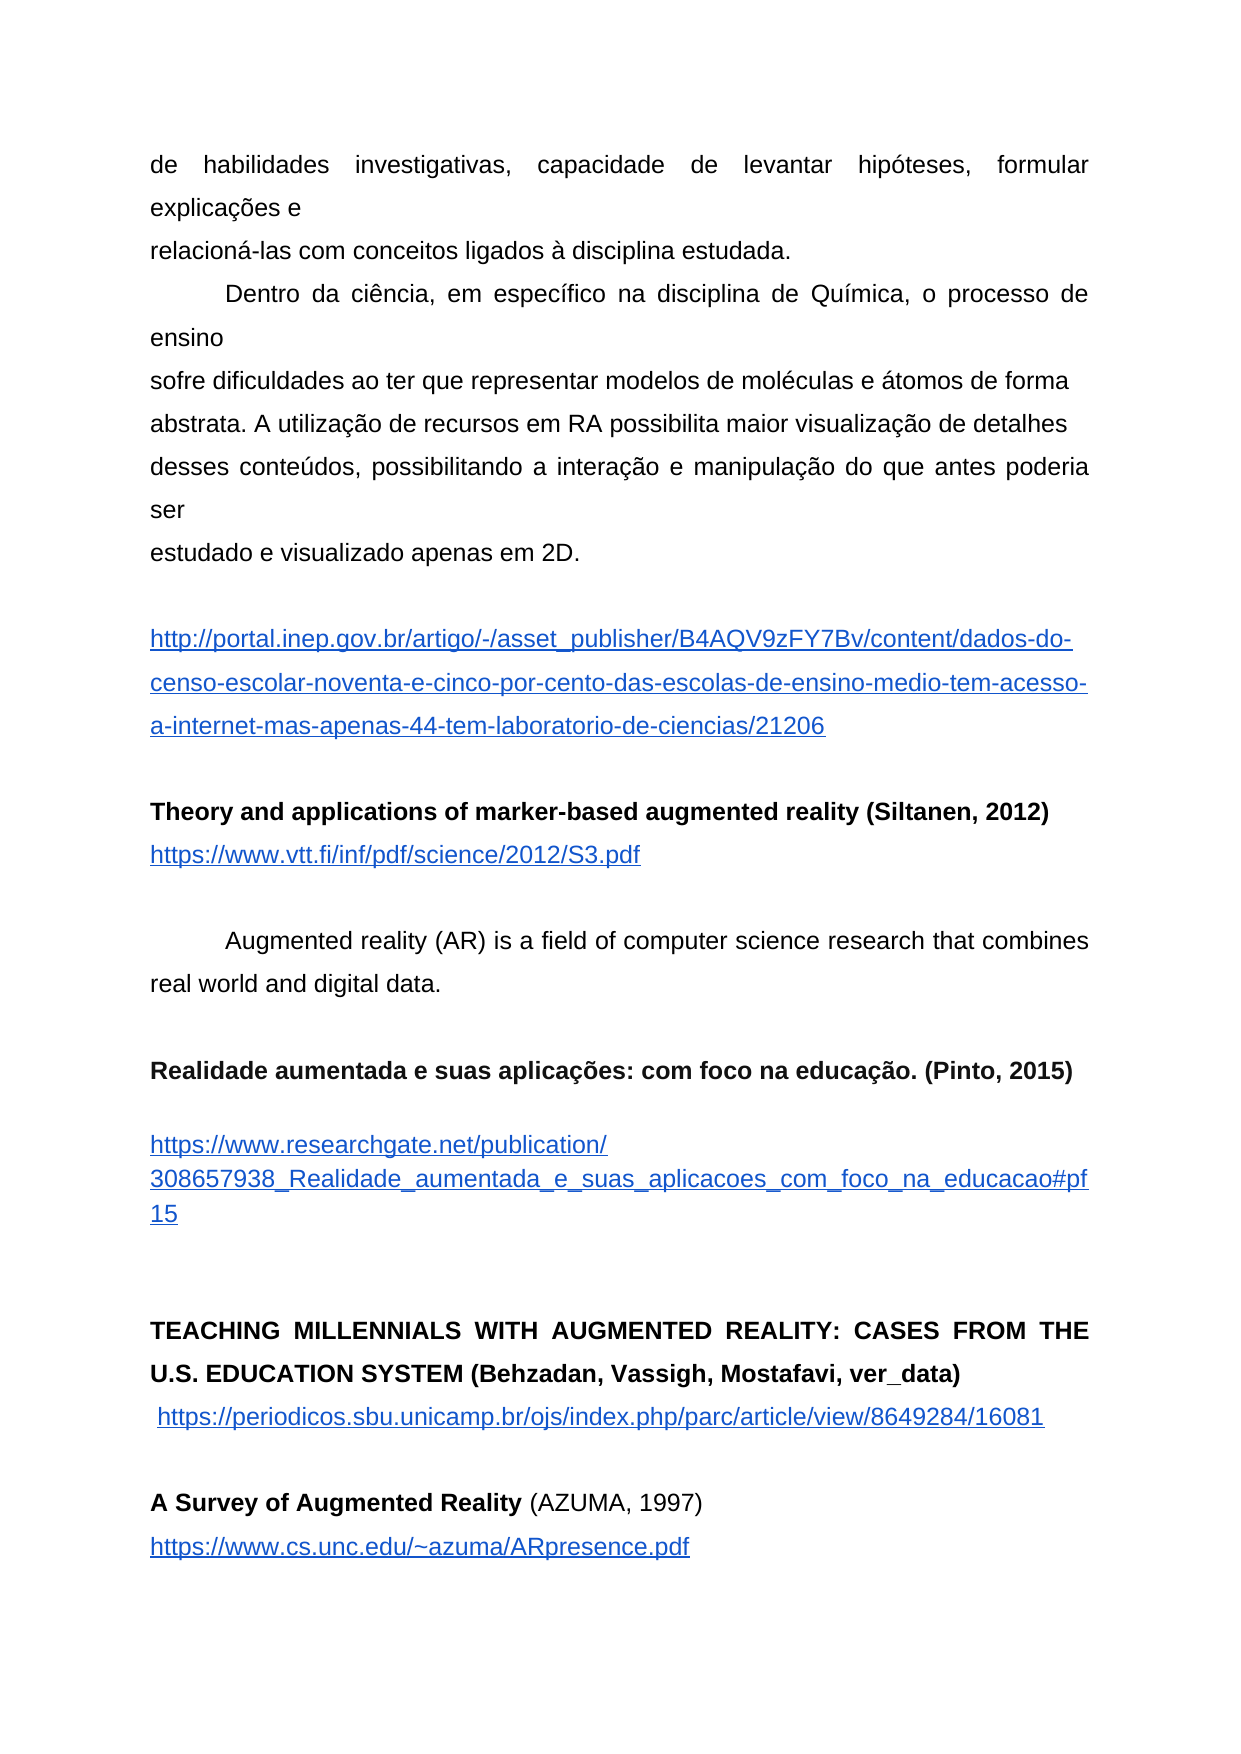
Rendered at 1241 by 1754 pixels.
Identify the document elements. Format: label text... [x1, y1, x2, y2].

text https://www.vtt.fi/inf/pdf/science/2012/S3.pdf [150, 840, 1090, 869]
text relacioná-las com conceitos ligados à disciplina estudada. [150, 236, 1090, 265]
text TEACHING MILLENNIALS WITH AUGMENTED REALITY: CASES FROM THE U.S. EDUCATION SYSTEM (Behzadan, Vassigh, Mostafavi, ver_data) [150, 1316, 1090, 1388]
subtitle https://www.researchgate.net/publication/308657938_Realidade_aumentada_e_suas_aplicacoes_com_foco_na_educacao#pf15 [150, 1130, 1090, 1227]
text sofre dificuldades ao ter que representar modelos de moléculas e átomos de forma [150, 366, 1090, 394]
text desses conteúdos, possibilitando a interação e manipulação do que antes poderia ser [150, 452, 1090, 524]
text Augmented reality (AR) is a field of computer science research that combines real world and digital data. [150, 926, 1090, 998]
text Theory and applications of marker-based augmented reality (Siltanen, 2012) [150, 797, 1090, 826]
text abstrata. A utilização de recursos em RA possibilita maior visualização de detalhes [150, 409, 1090, 437]
text Dentro da ciência, em específico na disciplina de Química, o processo de ensino [150, 279, 1090, 351]
text https://www.cs.unc.edu/~azuma/ARpresence.pdf [150, 1531, 1090, 1560]
text estudado e visualizado apenas em 2D. [150, 538, 1090, 567]
text de habilidades investigativas, capacidade de levantar hipóteses, formular explicações e [150, 150, 1090, 222]
text https://periodicos.sbu.unicamp.br/ojs/index.php/parc/article/view/8649284/16081 [150, 1402, 1090, 1431]
text A Survey of Augmented Reality (AZUMA, 1997) [150, 1488, 1090, 1517]
subtitle Realidade aumentada e suas aplicações: com foco na educação. (Pinto, 2015) [150, 1056, 1090, 1084]
text http://portal.inep.gov.br/artigo/-/asset_publisher/B4AQV9zFY7Bv/content/dados-do-censo-escolar-noventa-e-cinco-por-cento-das-escolas-de-ensino-medio-tem-acesso-a-internet-mas-apenas-44-tem-laboratorio-de-ciencias/21206 [150, 624, 1090, 739]
